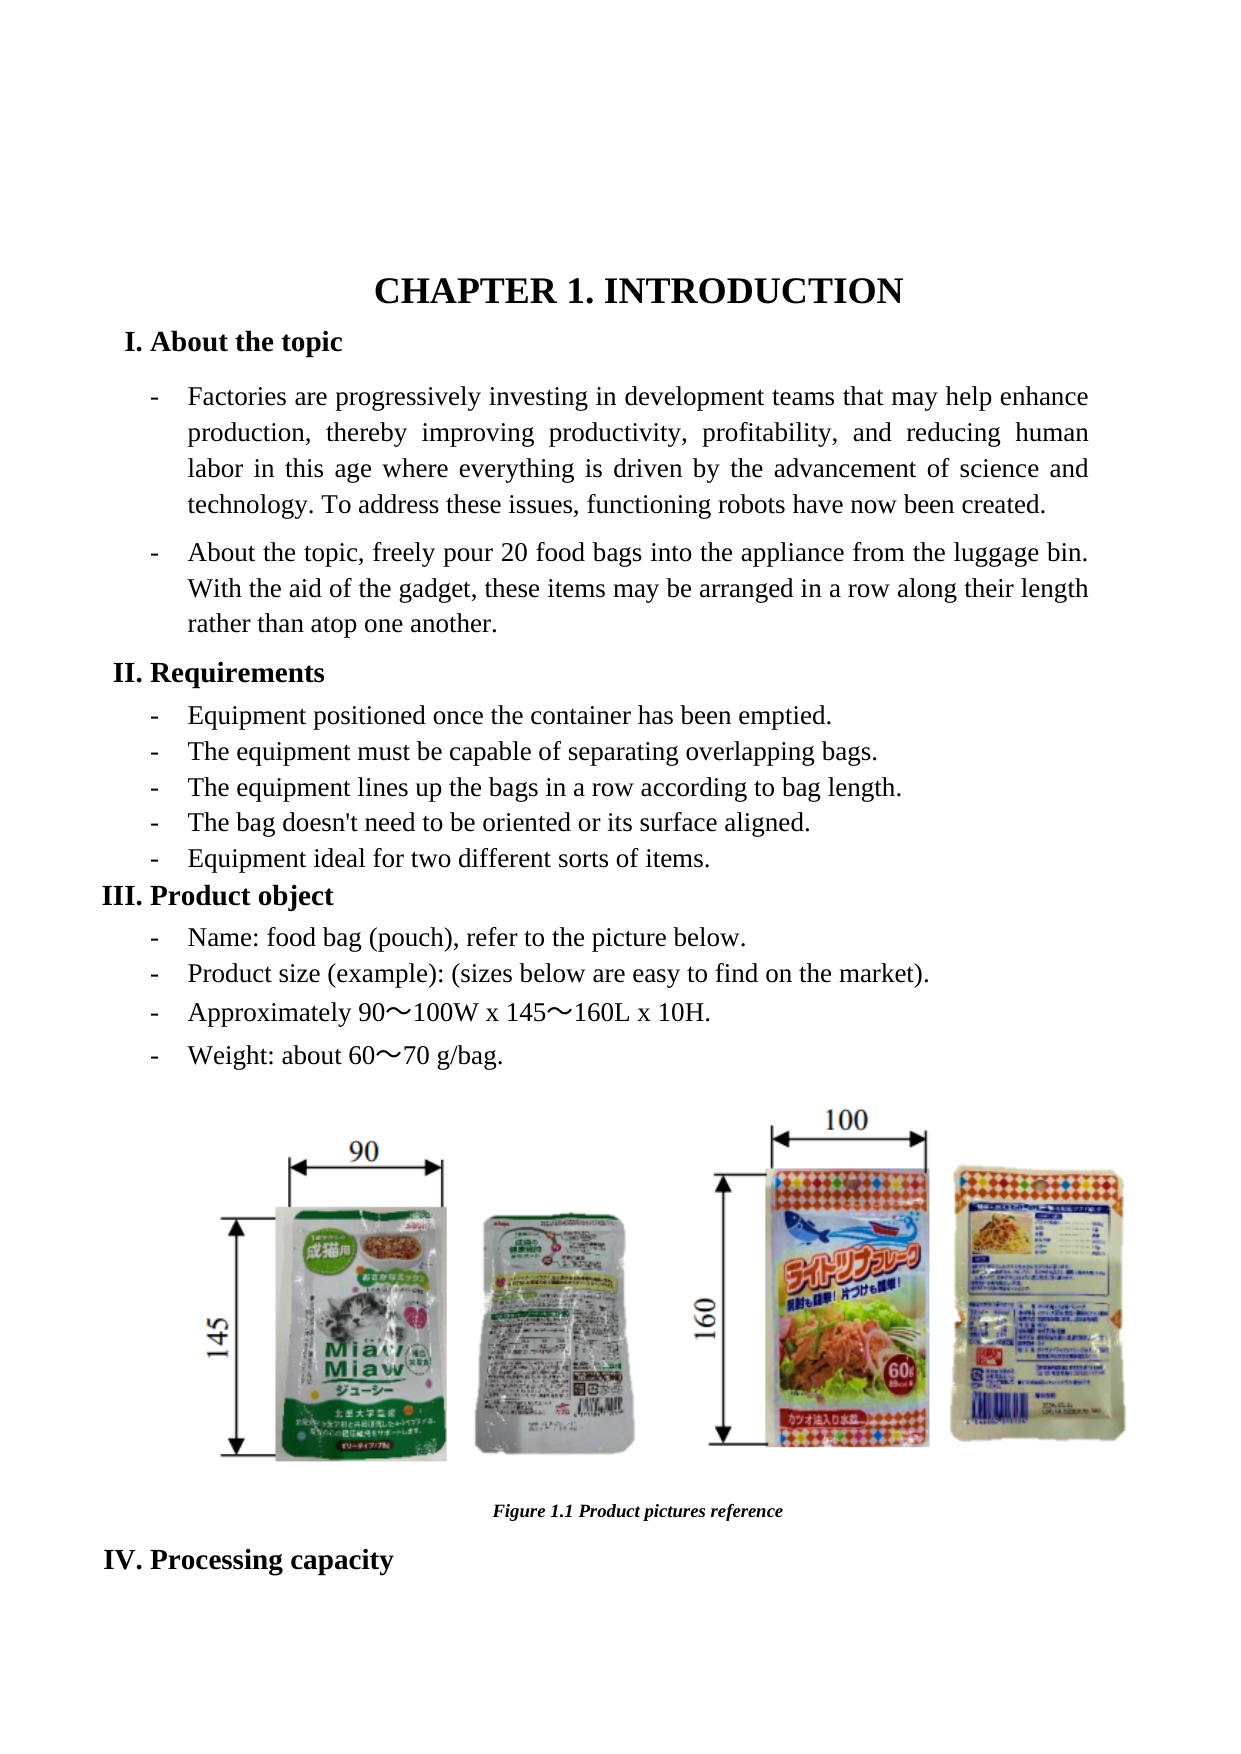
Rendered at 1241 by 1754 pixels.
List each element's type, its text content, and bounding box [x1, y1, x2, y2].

list Product size (example): (sizes below are easy to find on the market). [150, 957, 1090, 988]
list Name: food bag (pouch), refer to the picture below. [150, 921, 1090, 952]
text Figure 1.1 Product pictures reference [150, 1500, 1090, 1521]
list The equipment lines up the bags in a row according to bag length. [150, 771, 1090, 802]
list The equipment must be capable of separating overlapping bags. [150, 735, 1090, 766]
list Processing capacity [150, 1542, 1090, 1576]
list The bag doesn't need to be oriented or its surface aligned. [150, 806, 1090, 837]
list Equipment ideal for two different sorts of items. [150, 842, 1090, 873]
subtitle CHAPTER 1. INTRODUCTION [150, 268, 1090, 312]
list Approximately 90～100W x 145～160L x 10H. [150, 993, 1090, 1030]
picture [190, 1090, 1131, 1483]
list Factories are progressively investing in development teams that may help enhance production, thereby improving productivity, profitability, and reducing human labor in this age where everything is driven by the advancement of science and technology. To address these issues, functioning robots have now been created. [150, 381, 1090, 519]
list Requirements [150, 656, 1090, 689]
list Weight: about 60～70 g/bag. [150, 1035, 1090, 1072]
list Product object [150, 878, 1090, 911]
list About the topic, freely pour 20 food bags into the appliance from the luggage bin. With the aid of the gadget, these items may be arranged in a row along their length rather than atop one another. [150, 536, 1090, 638]
list About the topic [150, 324, 1090, 358]
list Equipment positioned once the container has been emptied. [150, 699, 1090, 730]
